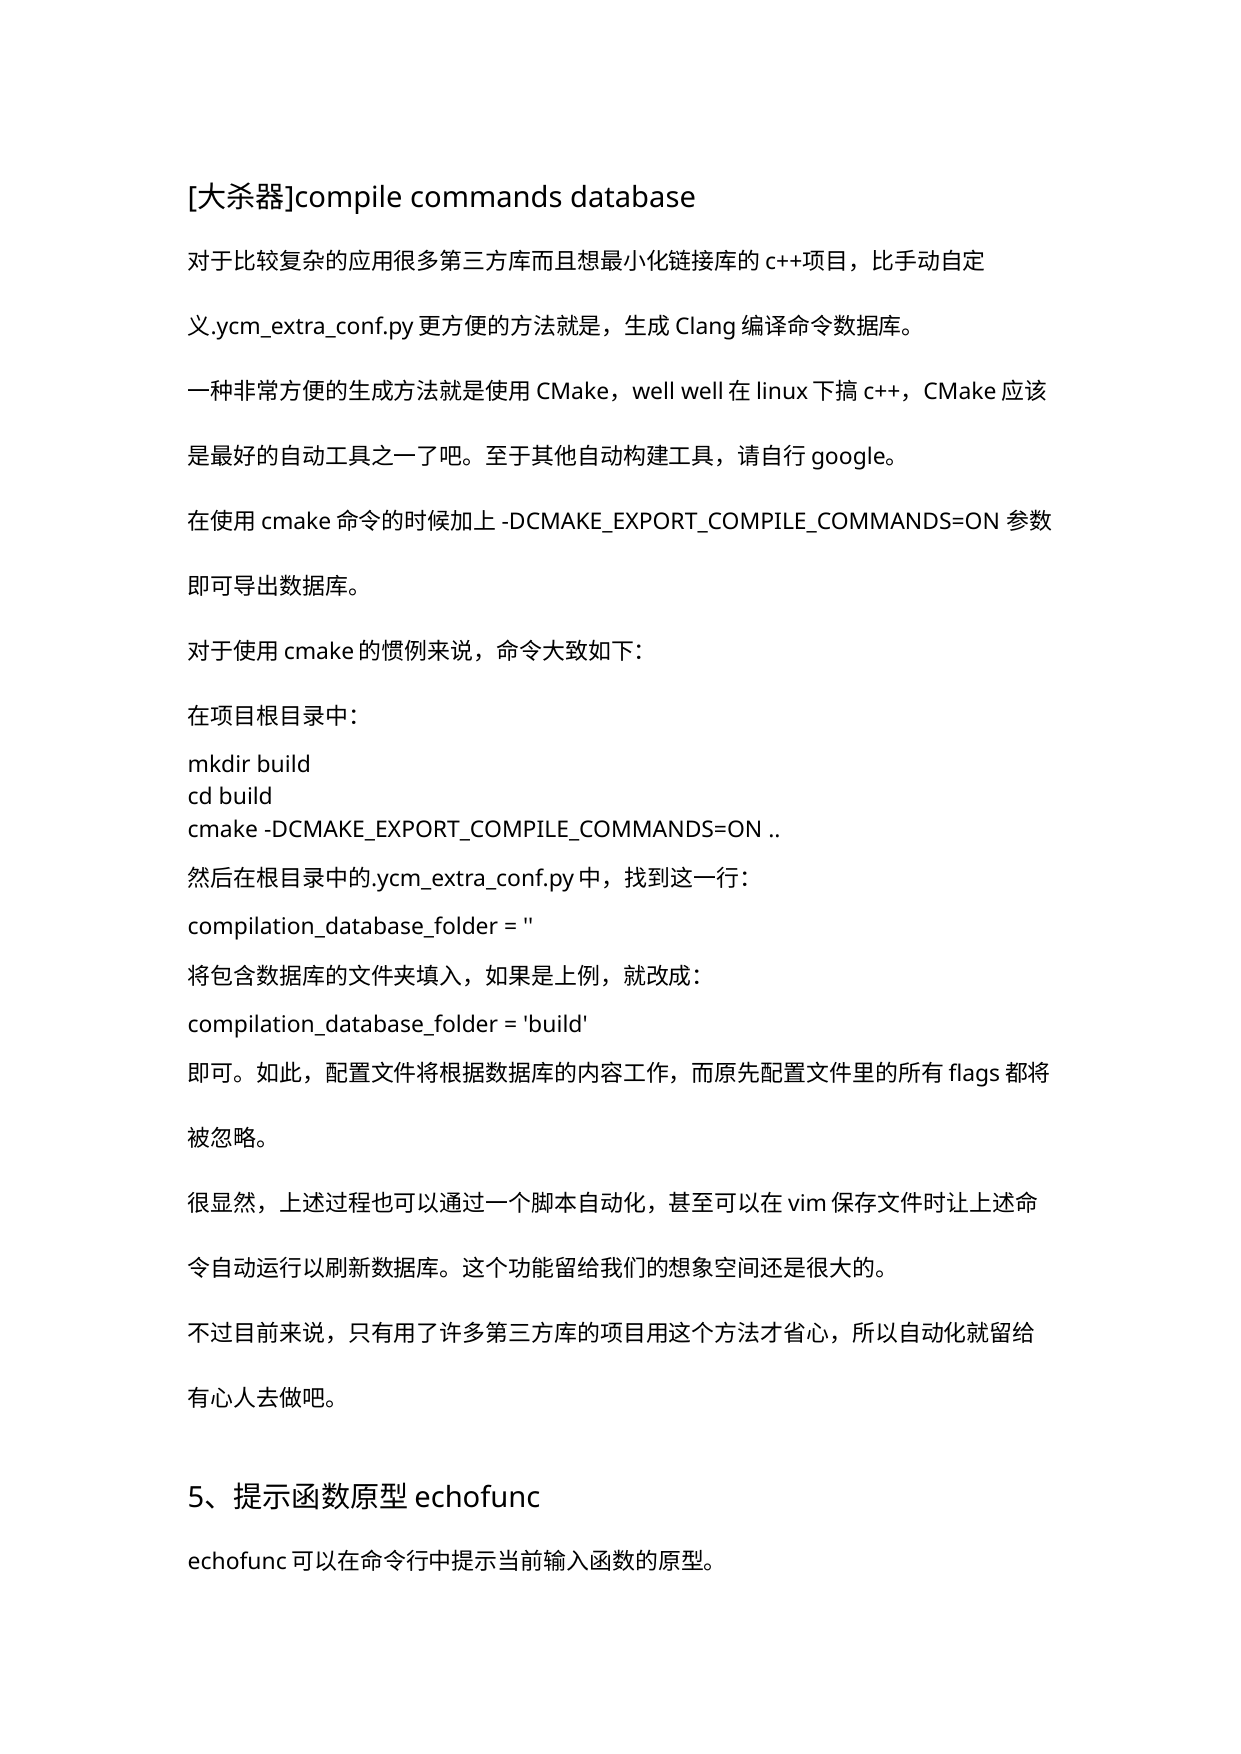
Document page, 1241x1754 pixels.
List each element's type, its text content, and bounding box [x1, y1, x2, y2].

text 5、提示函数原型echofunc [187, 1462, 1053, 1527]
text echofunc可以在命令行中提示当前输入函数的原型。 [187, 1527, 1053, 1592]
text [大杀器]compile commands database 对于比较复杂的应用很多第三方库而且想最小化链接库的c++项目，比手动自定义.ycm_extra_conf.py更方便的方法就是，生成Clang编译命令数据库。 一种非常方便的生成方法就是使用CMake，well well在linux下搞c++，CMake应该是最好的自动工具之一了吧。至于其他自动构建工具，请自行google。 在使用cmake命令的时候加上 -DCMAKE_EXPORT_COMPILE_COMMANDS=ON 参数即可导出数据库。 对于使用cmake的惯例来说，命令大致如下： 在项目根目录中： mkdir build cd build cmake -DCMAKE_EXPORT_COMPILE_COMMANDS=ON .. 然后在根目录中的.ycm_extra_conf.py中，找到这一行： compilation_database_folder = '' 将包含数据库的文件夹填入，如果是上例，就改成： compilation_database_folder = 'build' 即可。如此，配置文件将根据数据库的内容工作，而原先配置文件里的所有flags都将被忽略。 很显然，上述过程也可以通过一个脚本自动化，甚至可以在vim保存文件时让上述命令自动运行以刷新数据库。这个功能留给我们的想象空间还是很大的。 不过目前来说，只有用了许多第三方库的项目用这个方法才省心，所以自动化就留给有心人去做吧。 [187, 162, 1053, 1429]
